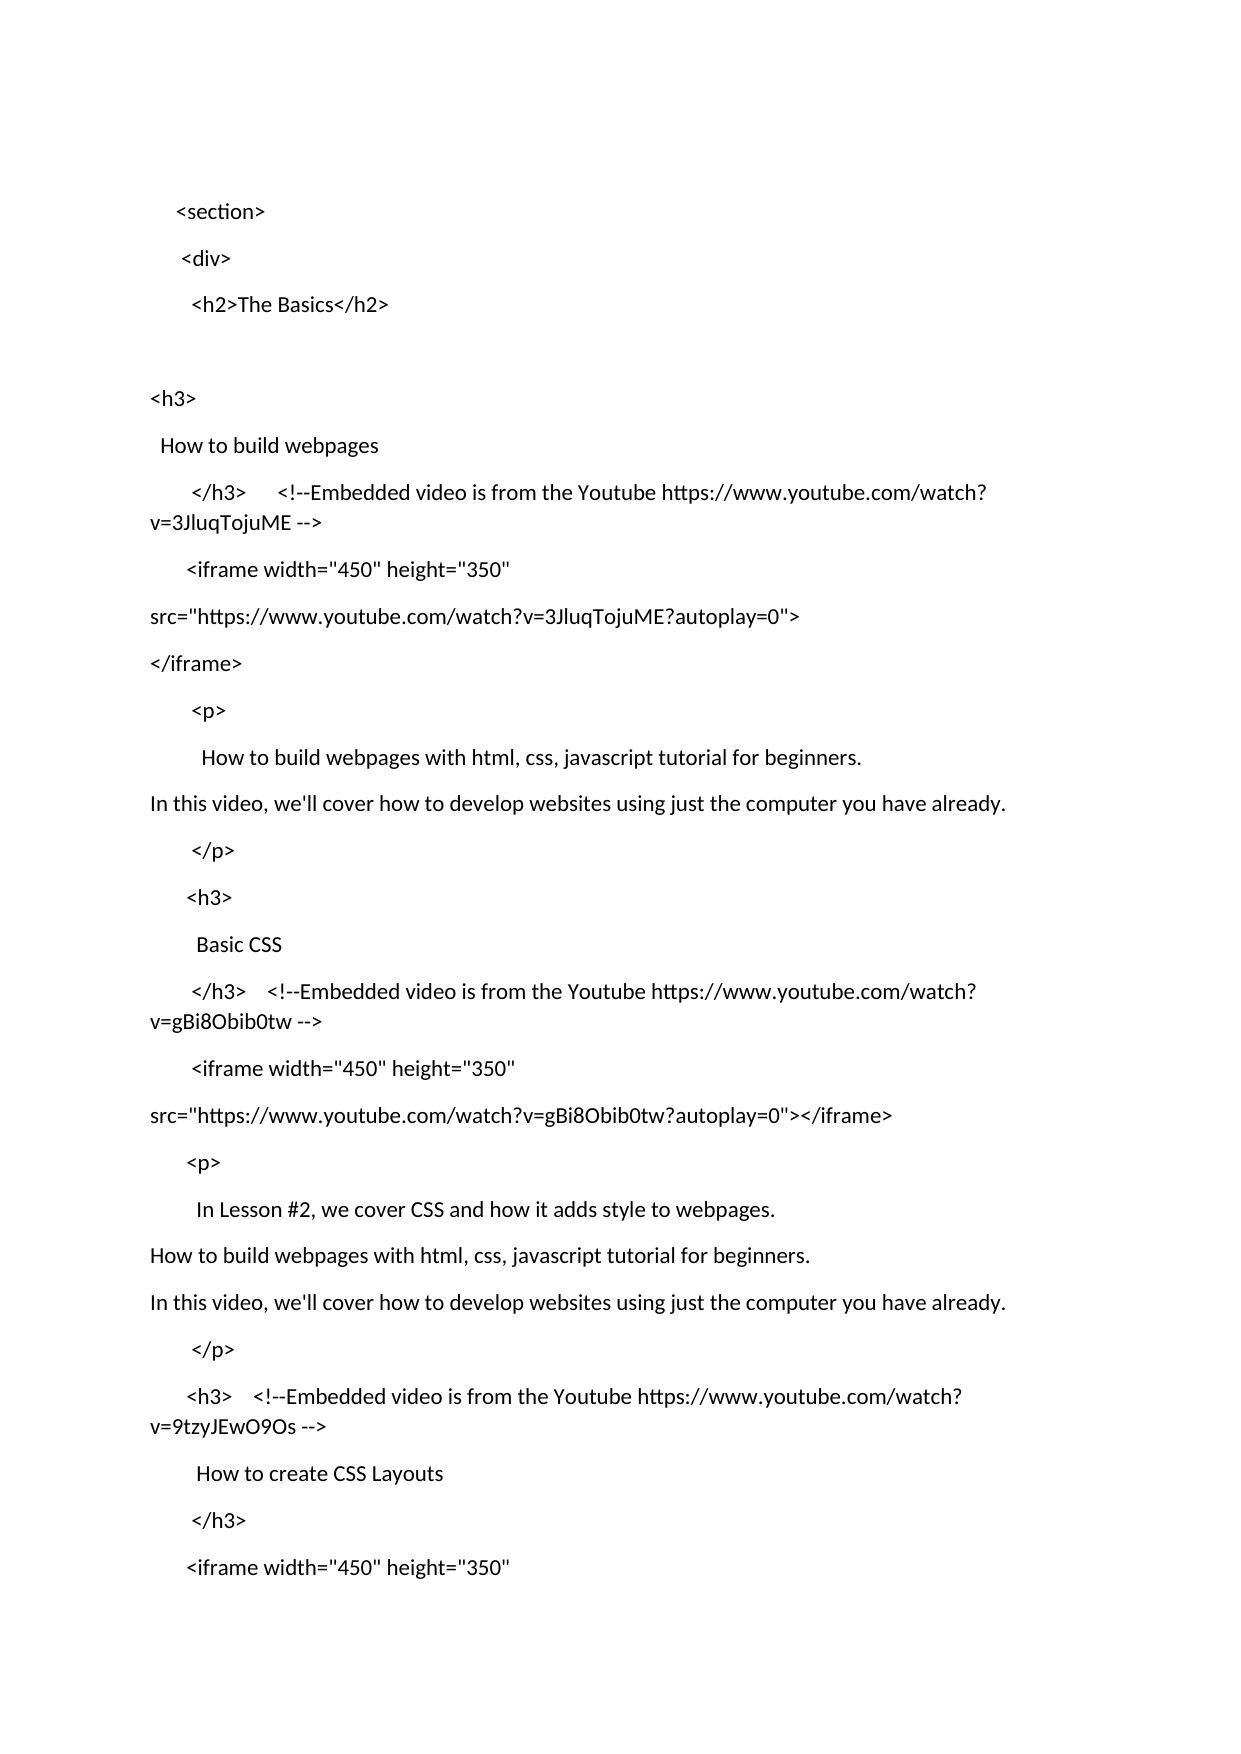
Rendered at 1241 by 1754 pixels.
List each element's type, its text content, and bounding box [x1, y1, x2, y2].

text Basic CSS [150, 930, 1090, 958]
text <section> [150, 197, 1090, 225]
text <p> [150, 1148, 1090, 1176]
text </iframe> [150, 649, 1090, 677]
text </p> [150, 1335, 1090, 1363]
text How to build webpages [150, 431, 1090, 459]
text </h3> <!--Embedded video is from the Youtube https://www.youtube.com/watch?v=gBi8Obib0tw --> [150, 977, 1090, 1035]
text src="https://www.youtube.com/watch?v=3JluqTojuME?autoplay=0"> [150, 602, 1090, 630]
text <div> [150, 244, 1090, 272]
text <h3> [150, 883, 1090, 911]
text </p> [150, 836, 1090, 864]
text </h3> <!--Embedded video is from the Youtube https://www.youtube.com/watch?v=3JluqTojuME --> [150, 478, 1090, 536]
text <iframe width="450" height="350" [150, 555, 1090, 583]
text src="https://www.youtube.com/watch?v=gBi8Obib0tw?autoplay=0"></iframe> [150, 1101, 1090, 1129]
text <h3> <!--Embedded video is from the Youtube https://www.youtube.com/watch?v=9tzyJEwO9Os --> [150, 1382, 1090, 1441]
text In this video, we'll cover how to develop websites using just the computer you have already. [150, 1288, 1090, 1317]
text How to create CSS Layouts [150, 1459, 1090, 1487]
text <iframe width="450" height="350" [150, 1553, 1090, 1581]
text How to build webpages with html, css, javascript tutorial for beginners. [150, 1242, 1090, 1270]
text </h3> [150, 1506, 1090, 1534]
text <iframe width="450" height="350" [150, 1054, 1090, 1082]
text In Lesson #2, we cover CSS and how it adds style to webpages. [150, 1195, 1090, 1223]
text <p> [150, 696, 1090, 724]
text In this video, we'll cover how to develop websites using just the computer you have already. [150, 789, 1090, 818]
text <h3> [150, 384, 1090, 412]
text <h2>The Basics</h2> [150, 291, 1090, 319]
text How to build webpages with html, css, javascript tutorial for beginners. [150, 743, 1090, 771]
